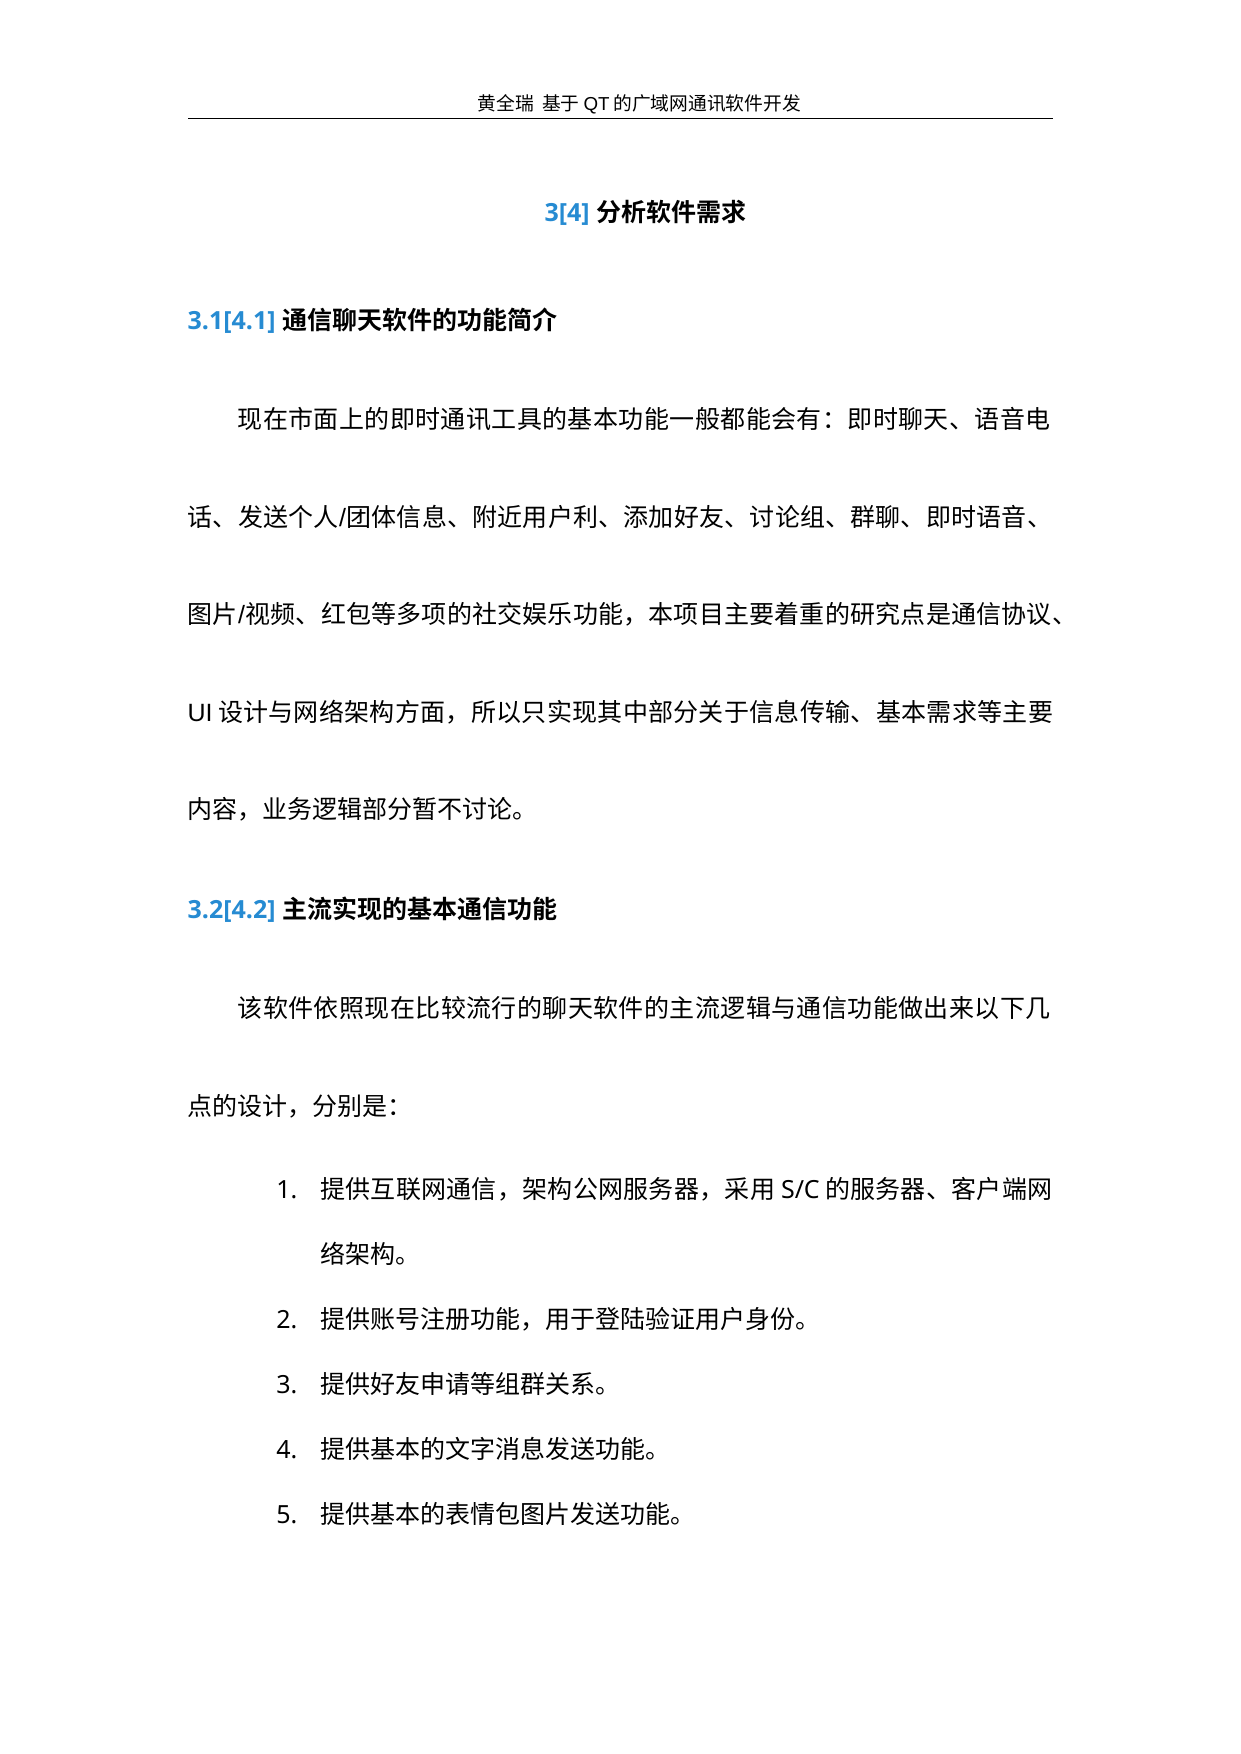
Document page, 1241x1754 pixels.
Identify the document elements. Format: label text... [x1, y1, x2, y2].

text 该软件依照现在比较流行的聊天软件的主流逻辑与通信功能做出来以下几点的设计，分别是： [187, 974, 1053, 1137]
list 提供基本的表情包图片发送功能。 [276, 1480, 1053, 1545]
subtitle 通信聊天软件的功能简介 [187, 286, 1053, 351]
list 提供账号注册功能，用于登陆验证用户身份。 [276, 1285, 1053, 1350]
subtitle 分析软件需求 [187, 178, 1053, 243]
list 提供好友申请等组群关系。 [276, 1350, 1053, 1415]
list 提供基本的文字消息发送功能。 [276, 1415, 1053, 1480]
subtitle 主流实现的基本通信功能 [187, 875, 1053, 940]
text 现在市面上的即时通讯工具的基本功能一般都能会有：即时聊天、语音电话、发送个人/团体信息、附近用户利、添加好友、讨论组、群聊、即时语音、图片/视频、红包等多项的社交娱乐功能，本项目主要着重的研究点是通信协议、UI设计与网络架构方面，所以只实现其中部分关于信息传输、基本需求等主要内容，业务逻辑部分暂不讨论。 [187, 385, 1053, 840]
list 提供互联网通信，架构公网服务器，采用S/C的服务器、客户端网络架构。 [276, 1155, 1053, 1285]
